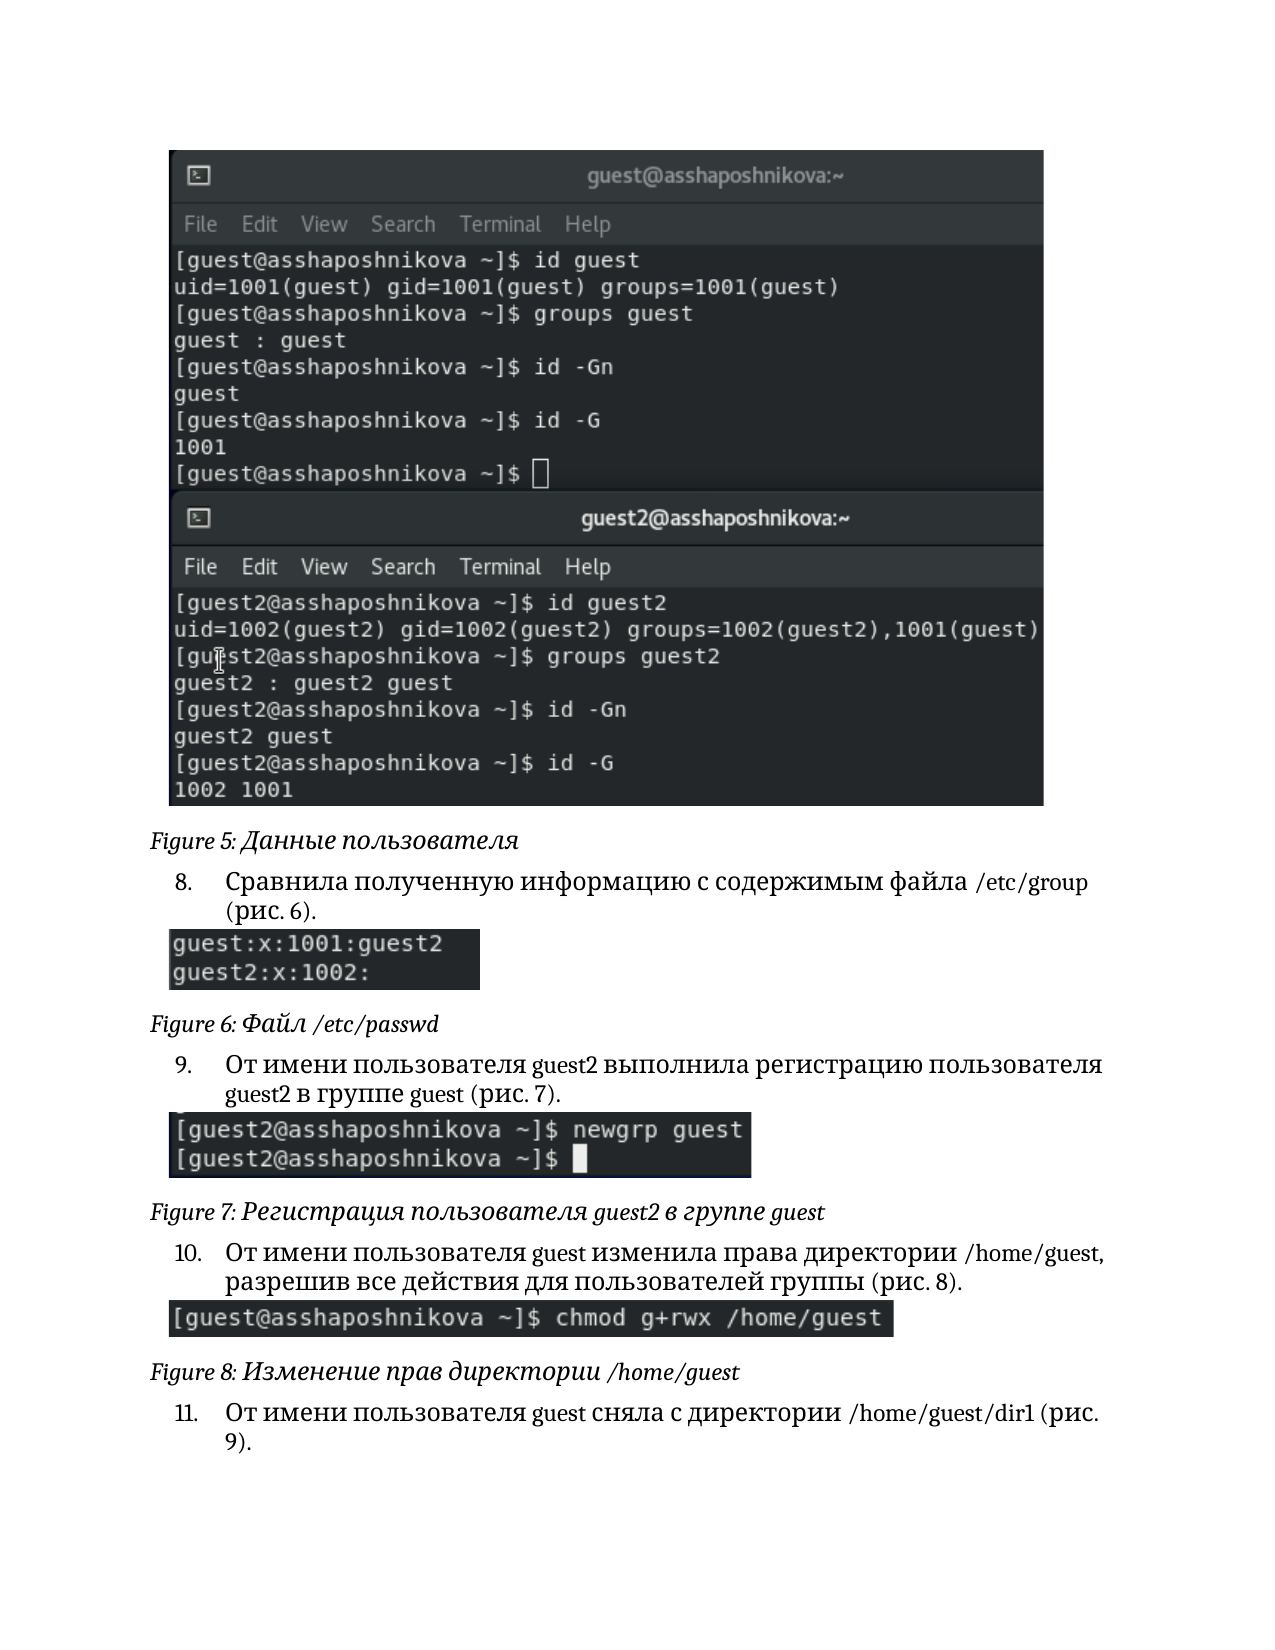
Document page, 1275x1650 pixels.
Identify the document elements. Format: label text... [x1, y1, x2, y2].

text Figure 7: Регистрация пользователя guest2 в группе guest [150, 1198, 1125, 1227]
picture [168, 1300, 894, 1337]
text Figure 8: Изменение прав директории /home/guest [150, 1358, 1125, 1386]
picture [168, 1112, 752, 1178]
list От имени пользователя guest сняла с директории /home/guest/dir1 (рис. 9). [175, 1399, 1125, 1456]
picture [168, 150, 1044, 806]
list Сравнила полученную информацию с содержимым файла /etc/group (рис. 6). [175, 868, 1125, 925]
text Figure 6: Файл /etc/passwd [150, 1010, 1125, 1039]
picture [168, 929, 480, 990]
list От имени пользователя guest изменила права директории /home/guest, разрешив все действия для пользователей группы (рис. 8). [175, 1239, 1125, 1297]
list От имени пользователя guest2 выполнила регистрацию пользователя guest2 в группе guest (рис. 7). [175, 1051, 1125, 1109]
text Figure 5: Данные пользователя [150, 827, 1125, 855]
